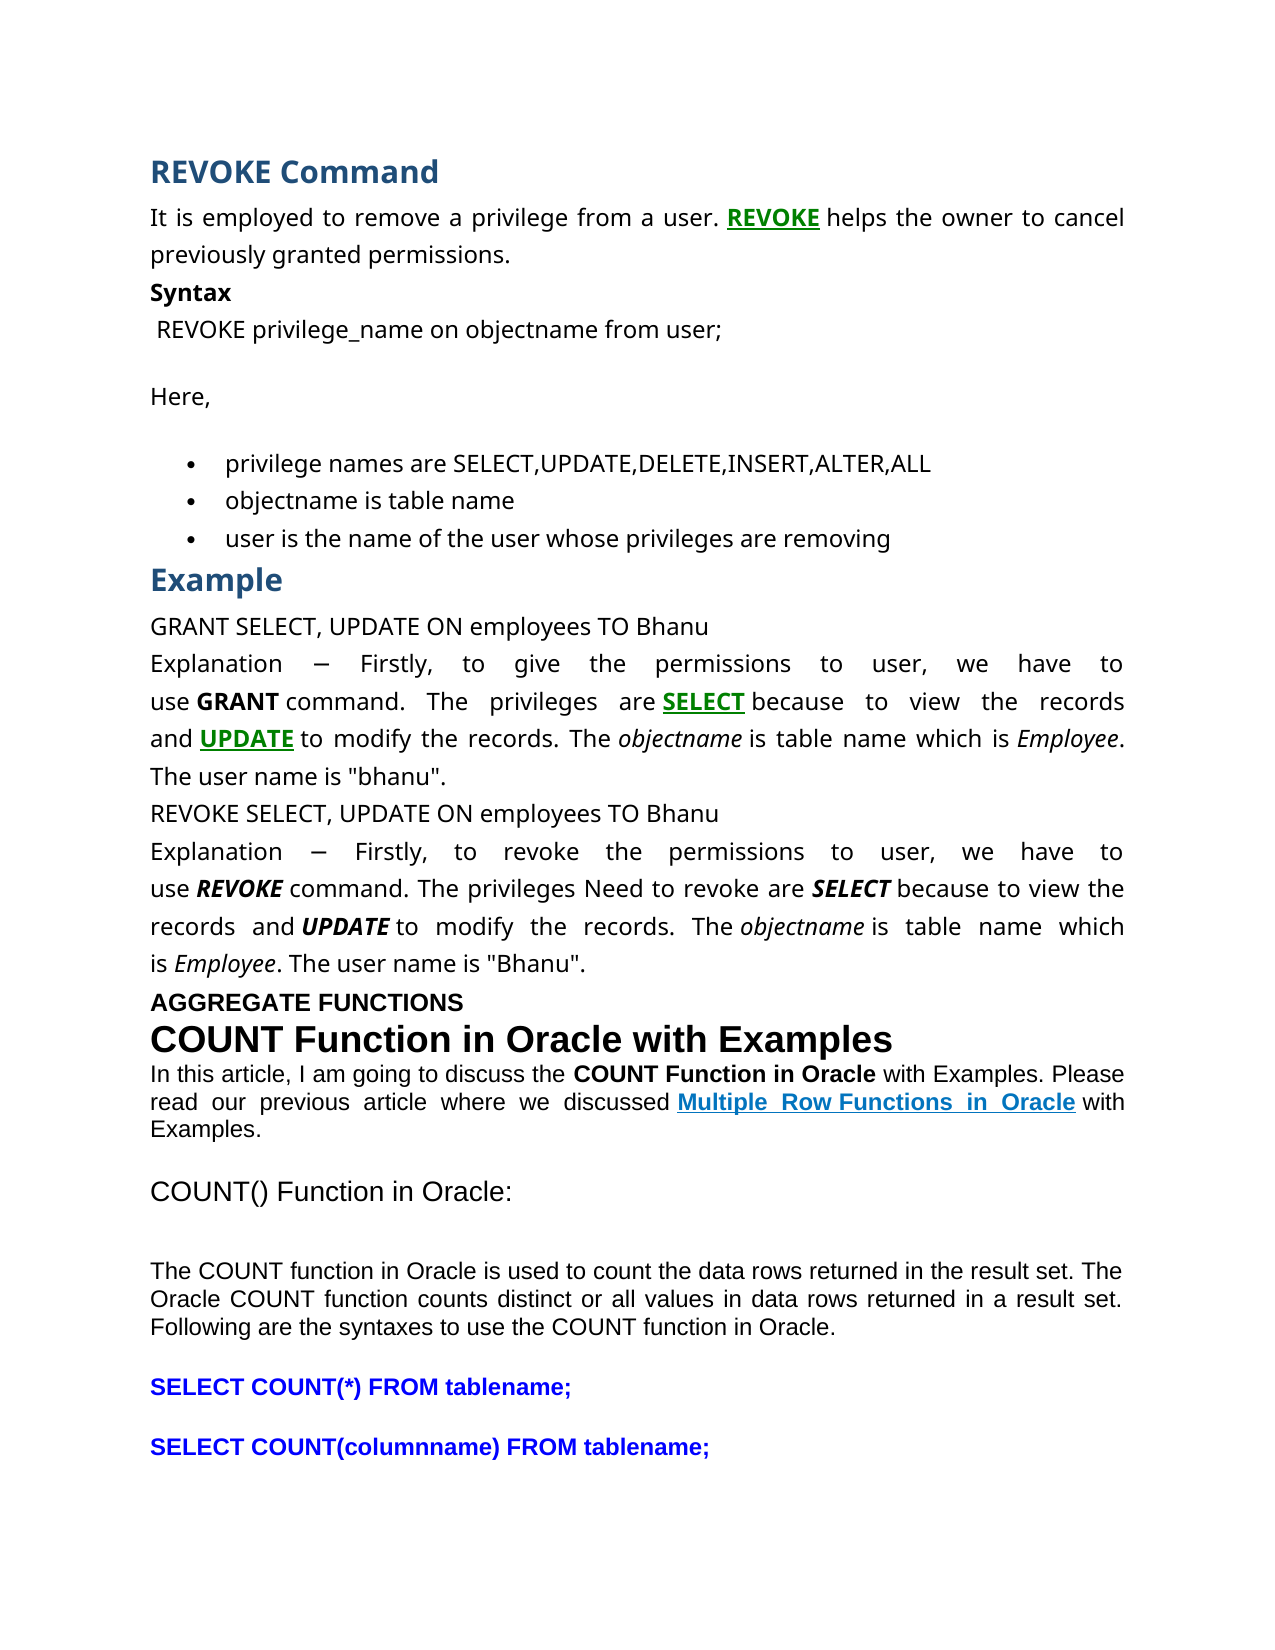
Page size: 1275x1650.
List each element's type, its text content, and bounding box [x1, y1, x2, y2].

text The COUNT function in Oracle is used to count the data rows returned in the result set. The Oracle COUNT function counts distinct or all values in data rows returned in a result set. Following are the syntaxes to use the COUNT function in Oracle. [150, 1257, 1125, 1340]
text Here, [150, 375, 1125, 413]
text Explanation − Firstly, to give the permissions to user, we have to use GRANT command. The privileges are SELECT because to view the records and UPDATE to modify the records. The objectname is table name which is Employee. The user name is "bhanu". [150, 642, 1125, 792]
list objectname is table name [187, 479, 1125, 517]
subtitle REVOKE Command [150, 150, 1125, 193]
subtitle Example [150, 558, 1125, 601]
list user is the name of the user whose privileges are removing [187, 517, 1125, 554]
text SELECT COUNT(*) FROM tablename; [150, 1373, 1125, 1400]
subtitle COUNT Function in Oracle with Examples [150, 1017, 1125, 1060]
text It is employed to remove a privilege from a user. REVOKE helps the owner to cancel previously granted permissions. [150, 196, 1125, 271]
list privilege names are SELECT,UPDATE,DELETE,INSERT,ALTER,ALL [187, 442, 1125, 479]
text AGGREGATE FUNCTIONS [150, 979, 1125, 1017]
text Explanation − Firstly, to revoke the permissions to user, we have to use REVOKE command. The privileges Need to revoke are SELECT because to view the records and UPDATE to modify the records. The objectname is table name which is Employee. The user name is "Bhanu". [150, 829, 1125, 979]
text SELECT COUNT(columnname) FROM tablename; [150, 1400, 1125, 1460]
text Syntax [150, 271, 1125, 308]
subtitle COUNT() Function in Oracle: [150, 1175, 1125, 1208]
text REVOKE SELECT, UPDATE ON employees TO Bhanu [150, 792, 1125, 829]
text REVOKE privilege_name on objectname from user; [150, 308, 1125, 346]
text In this article, I am going to discuss the COUNT Function in Oracle with Examples. Please read our previous article where we discussed Multiple Row Functions in Oracle with Examples. [150, 1060, 1125, 1143]
text GRANT SELECT, UPDATE ON employees TO Bhanu [150, 604, 1125, 642]
